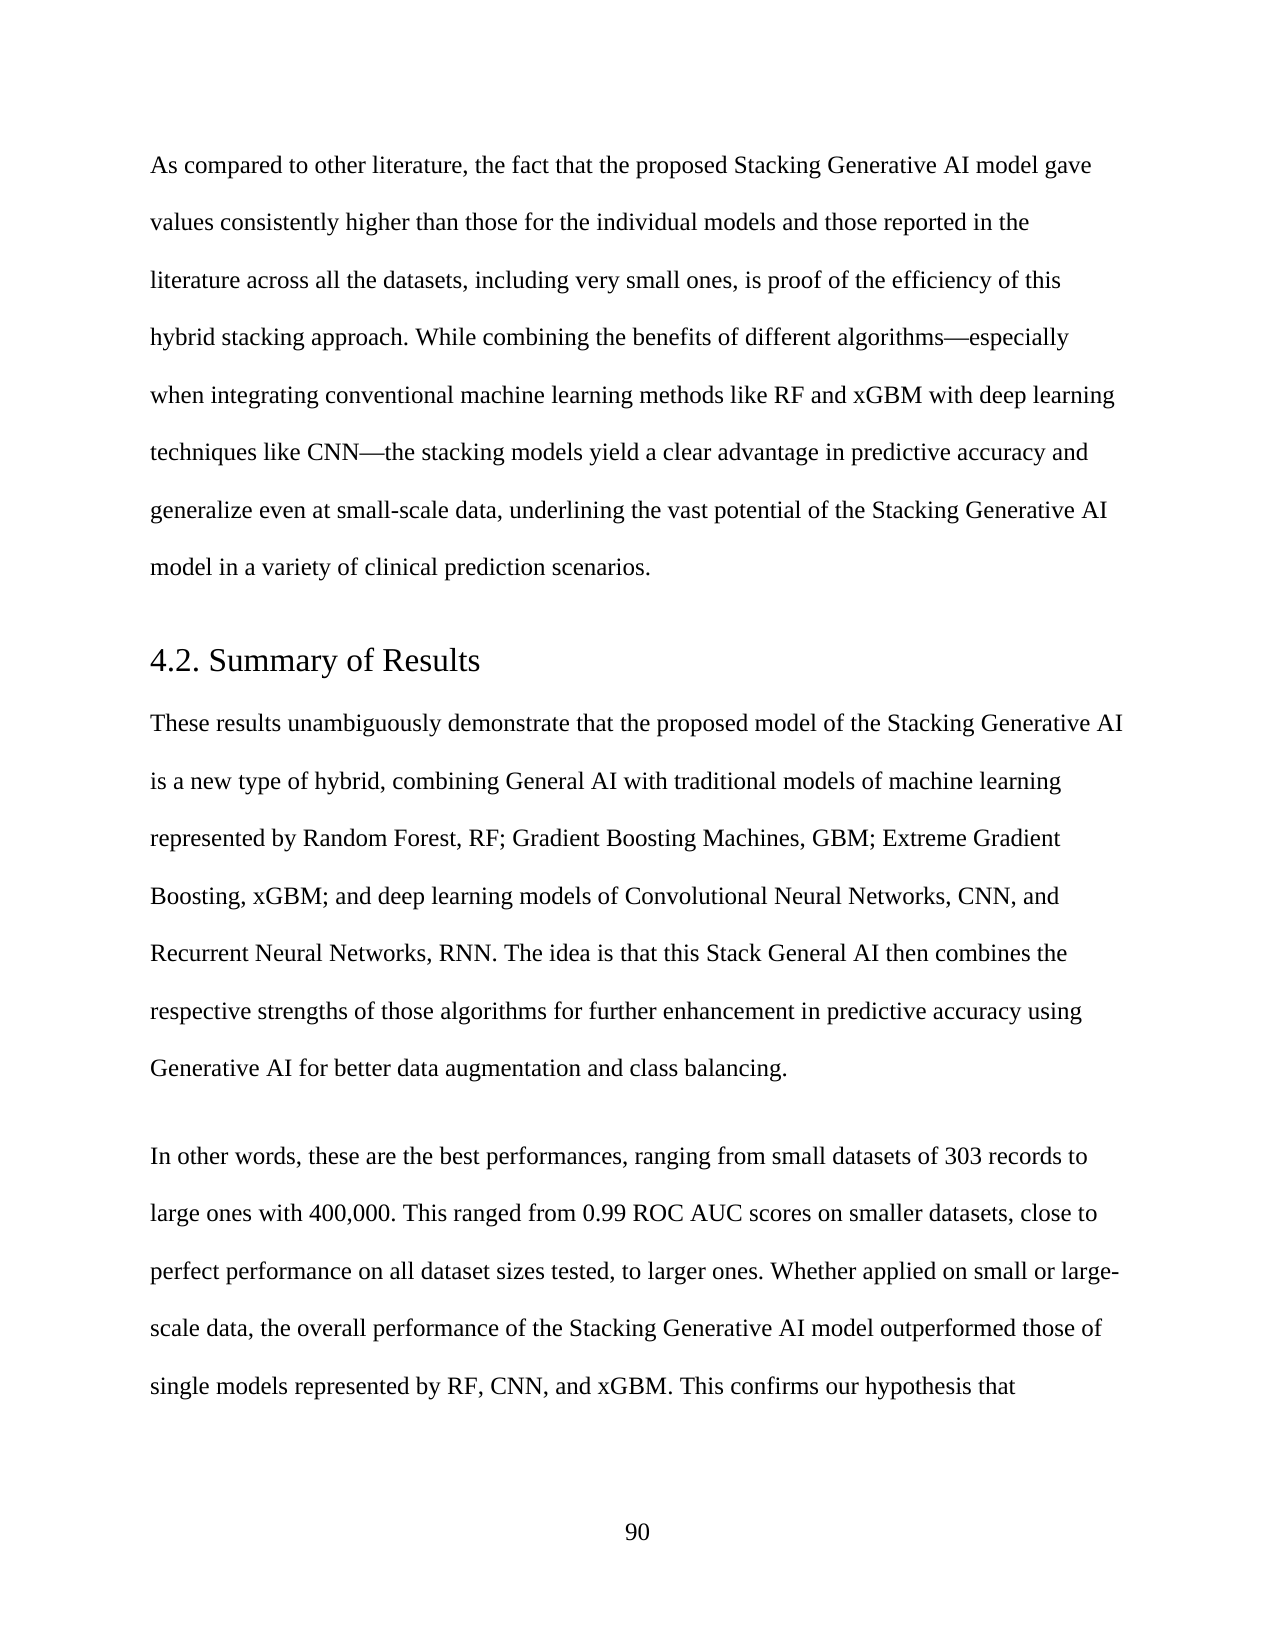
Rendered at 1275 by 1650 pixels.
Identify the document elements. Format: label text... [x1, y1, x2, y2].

text As compared to other literature, the fact that the proposed Stacking Generative AI model gave values consistently higher than those for the individual models and those reported in the literature across all the datasets, including very small ones, is proof of the efficiency of this hybrid stacking approach. While combining the benefits of different algorithms—especially when integrating conventional machine learning methods like RF and xGBM with deep learning techniques like CNN—the stacking models yield a clear advantage in predictive accuracy and generalize even at small-scale data, underlining the vast potential of the Stacking Generative AI model in a variety of clinical prediction scenarios. [150, 150, 1125, 581]
text These results unambiguously demonstrate that the proposed model of the Stacking Generative AI is a new type of hybrid, combining General AI with traditional models of machine learning represented by Random Forest, RF; Gradient Boosting Machines, GBM; Extreme Gradient Boosting, xGBM; and deep learning models of Convolutional Neural Networks, CNN, and Recurrent Neural Networks, RNN. The idea is that this Stack General AI then combines the respective strengths of those algorithms for further enhancement in predictive accuracy using Generative AI for better data augmentation and class balancing. [150, 708, 1125, 1082]
subtitle 4.2. Summary of Results [150, 640, 1125, 678]
